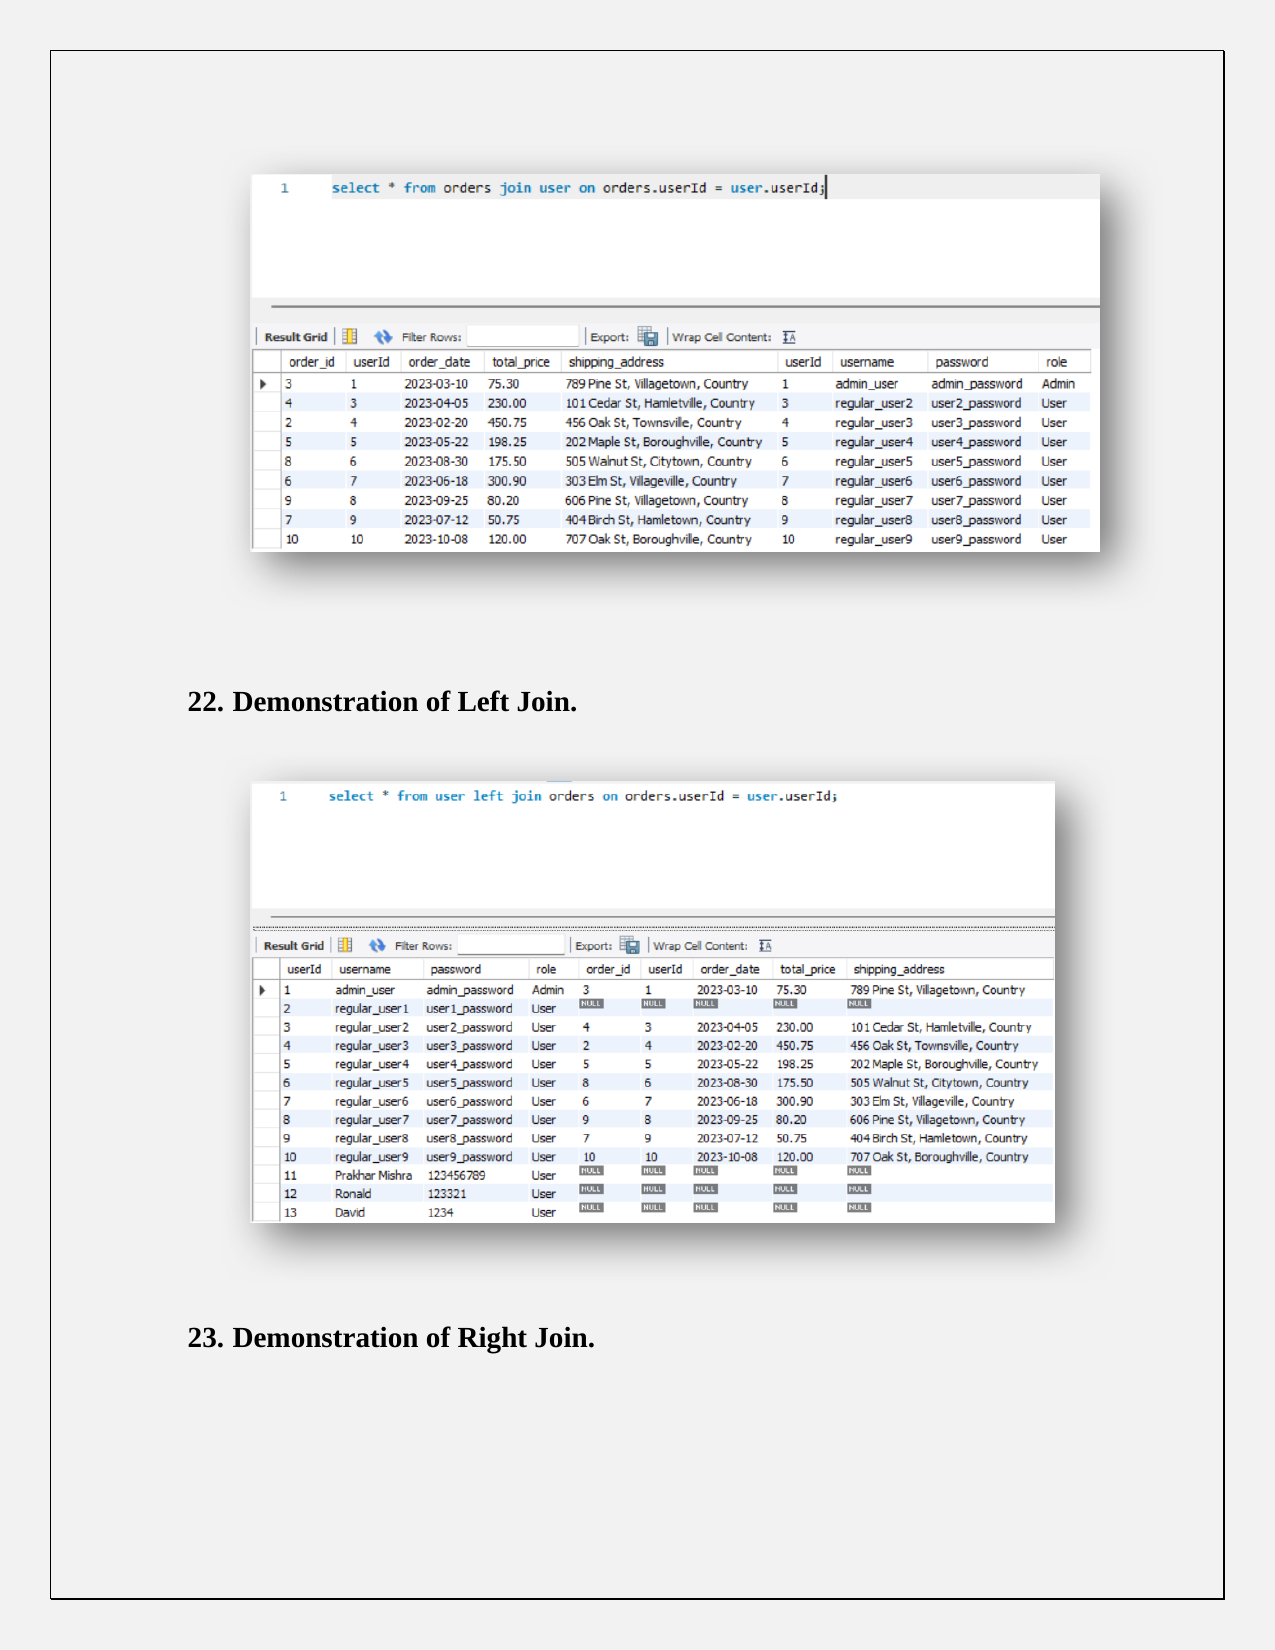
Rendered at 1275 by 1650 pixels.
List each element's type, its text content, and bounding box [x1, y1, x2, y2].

picture [250, 174, 1100, 552]
picture [250, 781, 1055, 1223]
list Demonstration of Right Join. [187, 1320, 1124, 1353]
list Demonstration of Left Join. [187, 684, 1124, 718]
